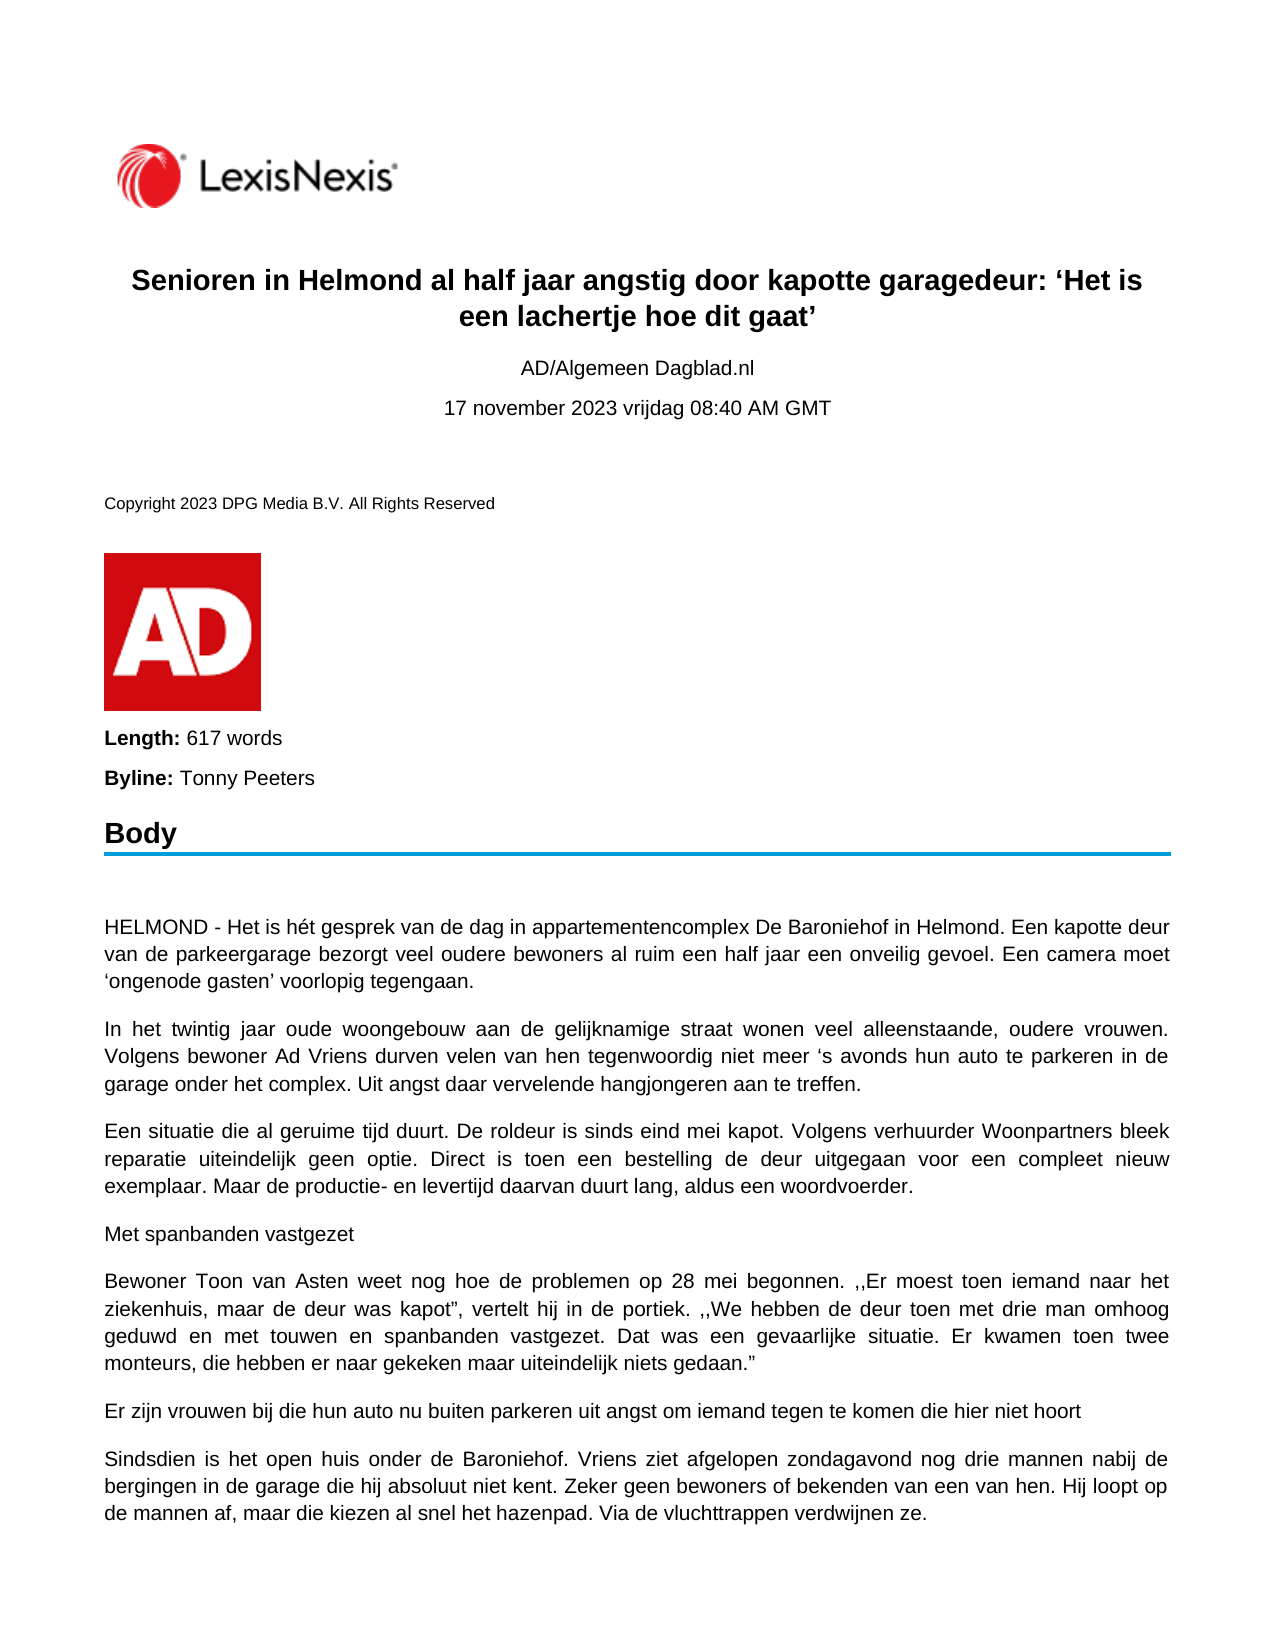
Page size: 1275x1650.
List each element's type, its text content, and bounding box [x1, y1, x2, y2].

text Copyright 2023 DPG Media B.V. All Rights Reserved [104, 461, 1171, 513]
text Er zijn vrouwen bij die hun auto nu buiten parkeren uit angst om iemand tegen te komen die hier niet hoort [104, 1395, 1171, 1422]
picture [104, 144, 412, 208]
text Met spanbanden vastgezet [104, 1218, 1171, 1245]
text Sindsdien is het open huis onder de Baroniehof. Vriens ziet afgelopen zondagavond nog drie mannen nabij de bergingen in de garage die hij absoluut niet kent. Zeker geen bewoners of bekenden van een van hen. Hij loopt op de mannen af, maar die kiezen al snel het hazenpad. Via de vluchttrappen verdwijnen ze. [104, 1443, 1171, 1524]
text Length: 617 words [104, 723, 1171, 750]
text Byline: Tonny Peeters [104, 762, 1171, 789]
picture [104, 553, 261, 711]
text Een situatie die al geruime tijd duurt. De roldeur is sinds eind mei kapot. Volgens verhuurder Woonpartners bleek reparatie uiteindelijk geen optie. Direct is toen een bestelling de deur uitgegaan voor een compleet nieuw exemplaar. Maar de productie- en levertijd daarvan duurt lang, aldus een woordvoerder. [104, 1116, 1171, 1197]
text Bewoner Toon van Asten weet nog hoe de problemen op 28 mei begonnen. ,,Er moest toen iemand naar het ziekenhuis, maar de deur was kapot”, vertelt hij in de portiek. ,,We hebben de deur toen met drie man omhoog geduwd en met touwen en spanbanden vastgezet. Dat was een gevaarlijke situatie. Er kwamen toen twee monteurs, die hebben er naar gekeken maar uiteindelijk niets gedaan.” [104, 1266, 1171, 1374]
text In het twintig jaar oude woongebouw aan de gelijknamige straat wonen veel alleenstaande, oudere vrouwen. Volgens bewoner Ad Vriens durven velen van hen tegenwoordig niet meer ‘s avonds hun auto te parkeren in de garage onder het complex. Uit angst daar vervelende hangjongeren aan te treffen. [104, 1014, 1171, 1095]
subtitle Senioren in Helmond al half jaar angstig door kapotte garagedeur: ‘Het is een lachertje hoe dit gaat’ [104, 261, 1171, 332]
text 17 november 2023 vrijdag 08:40 AM GMT [104, 393, 1171, 420]
text AD/Algemeen Dagblad.nl [104, 353, 1171, 380]
text HELMOND - Het is hét gesprek van de dag in appartementencomplex De Baroniehof in Helmond. Een kapotte deur van de parkeergarage bezorgt veel oudere bewoners al ruim een half jaar een onveilig gevoel. Een camera moet ‘ongenode gasten’ voorlopig tegengaan. [104, 912, 1171, 993]
text Body [104, 814, 1171, 850]
